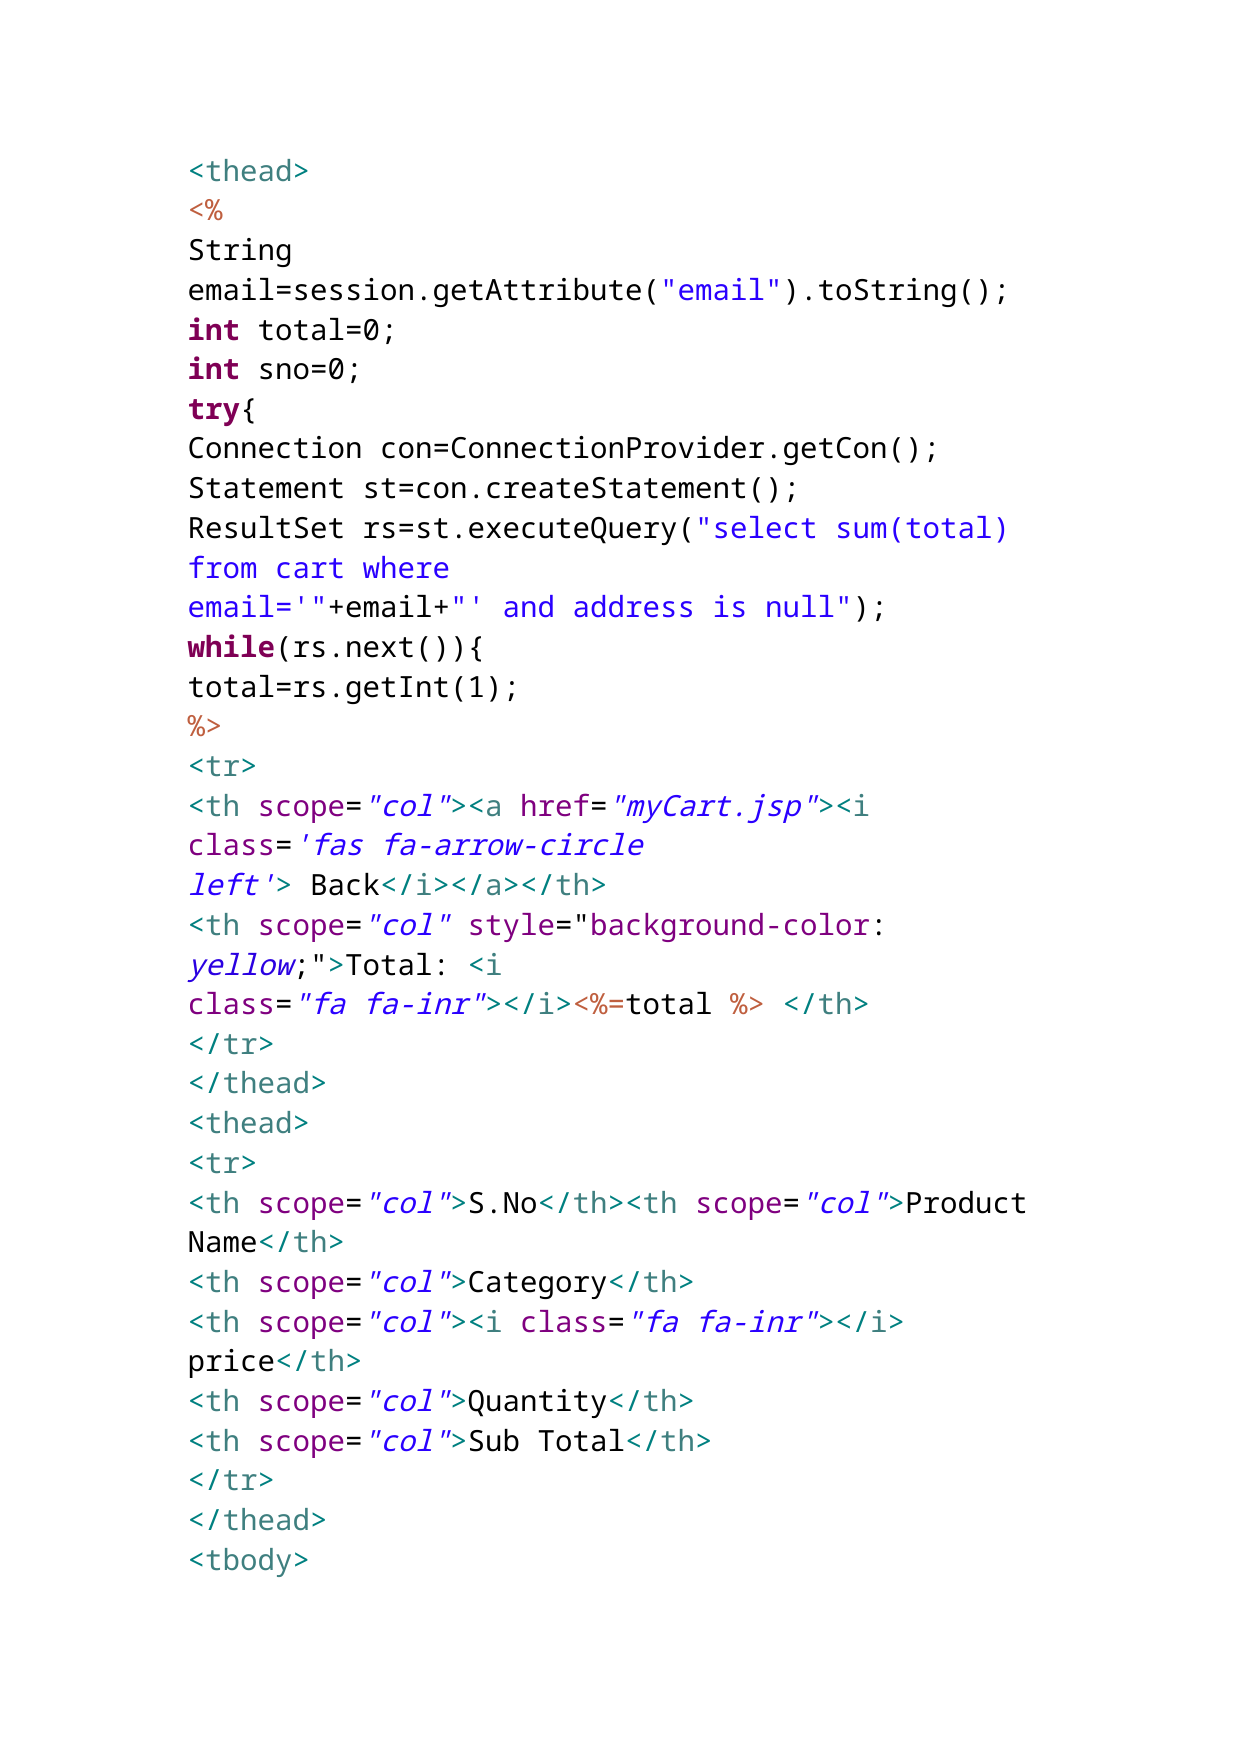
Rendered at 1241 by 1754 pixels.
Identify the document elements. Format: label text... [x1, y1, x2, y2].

text left'> Back</i></a></th> [187, 864, 1053, 904]
text <th scope="col">Sub Total</th> [187, 1420, 1053, 1460]
text </thead> [187, 1499, 1053, 1539]
text <th scope="col" style="background-color: yellow;">Total: <i [187, 904, 1053, 983]
text while(rs.next()){ [187, 626, 1053, 666]
text <th scope="col">Category</th> [187, 1261, 1053, 1301]
text Connection con=ConnectionProvider.getCon(); [187, 428, 1053, 467]
text ResultSet rs=st.executeQuery("select sum(total) from cart where [187, 507, 1053, 587]
text <tr> [187, 745, 1053, 785]
text <th scope="col"><a href="myCart.jsp"><i class='fas fa-arrow-circle [187, 785, 1053, 864]
text <thead> [187, 150, 1053, 190]
text <th scope="col">S.No</th><th scope="col">Product Name</th> [187, 1182, 1053, 1261]
text </tr> [187, 1023, 1053, 1063]
text class="fa fa-inr"></i><%=total %> </th> [187, 983, 1053, 1023]
text total=rs.getInt(1); [187, 666, 1053, 706]
text </thead> [187, 1063, 1053, 1102]
text int total=0; [187, 309, 1053, 348]
text </tr> [187, 1460, 1053, 1499]
text <tr> [187, 1142, 1053, 1182]
text <th scope="col">Quantity</th> [187, 1380, 1053, 1420]
text <tbody> [187, 1539, 1053, 1579]
text int sno=0; [187, 348, 1053, 388]
text <% [187, 190, 1053, 229]
text Statement st=con.createStatement(); [187, 467, 1053, 507]
text <thead> [187, 1102, 1053, 1142]
text %> [187, 706, 1053, 745]
text email='"+email+"' and address is null"); [187, 587, 1053, 626]
text String email=session.getAttribute("email").toString(); [187, 229, 1053, 309]
text try{ [187, 388, 1053, 428]
text <th scope="col"><i class="fa fa-inr"></i> price</th> [187, 1301, 1053, 1380]
